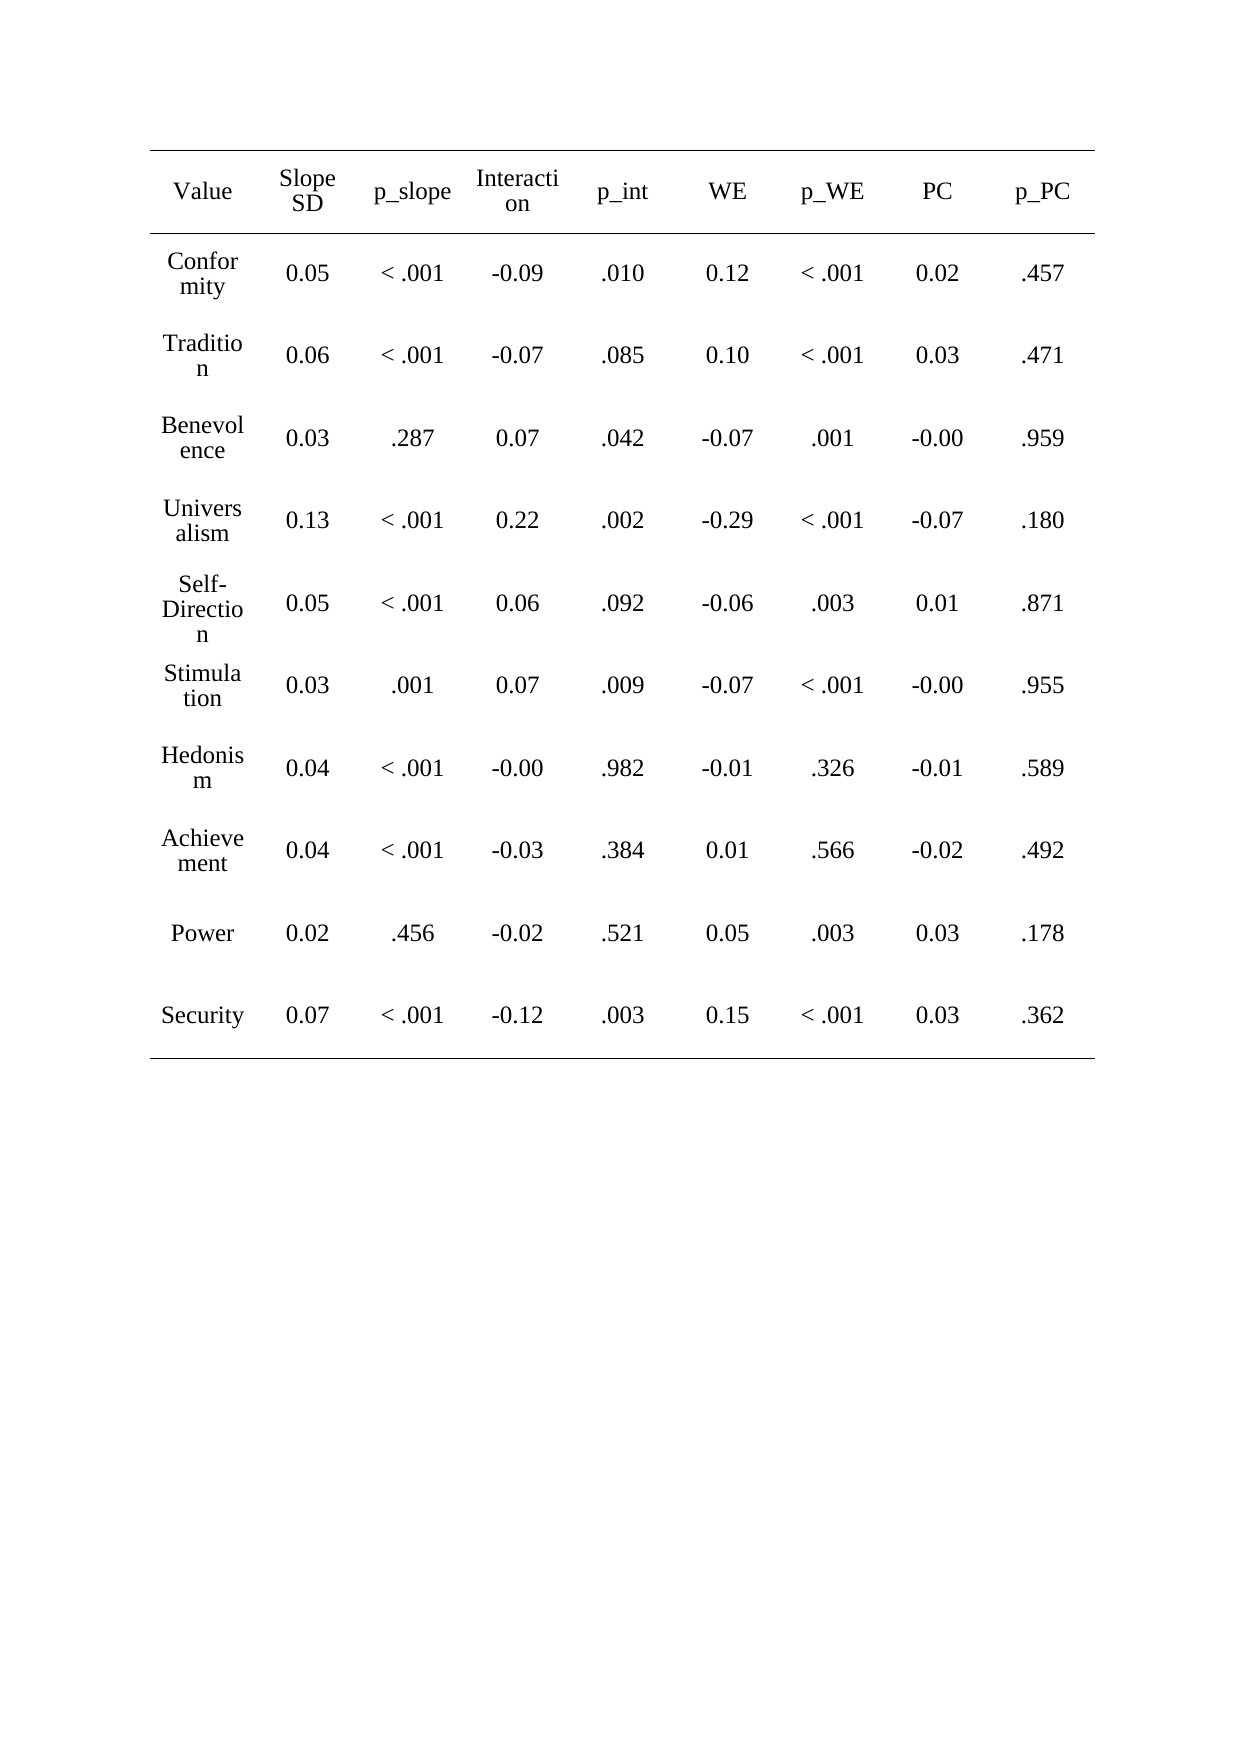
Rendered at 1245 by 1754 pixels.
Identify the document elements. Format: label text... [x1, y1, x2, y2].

table_cell .010 [570, 234, 675, 315]
table_cell 0.07 [255, 975, 360, 1057]
table_cell 0.03 [885, 315, 990, 397]
table_cell .384 [570, 810, 675, 892]
table_cell -0.02 [885, 810, 990, 892]
table_cell 0.03 [885, 975, 990, 1057]
table_cell -0.00 [885, 645, 990, 727]
table_cell -0.01 [675, 728, 780, 810]
table_cell .492 [990, 810, 1095, 892]
table_cell .589 [990, 728, 1095, 810]
table_cell 0.07 [465, 645, 570, 727]
table_cell < .001 [780, 315, 885, 397]
table_cell Hedonism [150, 728, 255, 810]
table_cell -0.02 [465, 893, 570, 975]
table_cell Security [150, 975, 255, 1057]
table_cell -0.07 [675, 645, 780, 727]
table_cell -0.07 [885, 480, 990, 562]
table_header p_PC [990, 151, 1095, 232]
table_cell < .001 [360, 810, 465, 892]
table_header Value [150, 151, 255, 232]
table_cell 0.01 [675, 810, 780, 892]
table_cell .521 [570, 893, 675, 975]
table_cell 0.02 [885, 234, 990, 315]
table_cell .178 [990, 893, 1095, 975]
table_cell .003 [570, 975, 675, 1057]
table_cell 0.06 [465, 563, 570, 645]
table_cell .001 [360, 645, 465, 727]
table_header p_slope [360, 151, 465, 232]
table_cell .871 [990, 563, 1095, 645]
table_cell < .001 [360, 234, 465, 315]
table_cell .002 [570, 480, 675, 562]
table_cell -0.00 [885, 398, 990, 480]
table_cell .566 [780, 810, 885, 892]
table_cell Achievement [150, 810, 255, 892]
table_header Interaction [465, 151, 570, 232]
table_cell Stimulation [150, 645, 255, 727]
table_cell .003 [780, 893, 885, 975]
table_cell 0.13 [255, 480, 360, 562]
table_cell -0.07 [465, 315, 570, 397]
table_cell -0.06 [675, 563, 780, 645]
table_cell 0.04 [255, 728, 360, 810]
table_cell .982 [570, 728, 675, 810]
table_header p_int [570, 151, 675, 232]
table_cell .457 [990, 234, 1095, 315]
table_cell .362 [990, 975, 1095, 1057]
table_cell 0.22 [465, 480, 570, 562]
table_cell Universalism [150, 480, 255, 562]
table_cell 0.03 [255, 398, 360, 480]
table_cell 0.01 [885, 563, 990, 645]
table_cell .003 [780, 563, 885, 645]
table_cell .326 [780, 728, 885, 810]
table_cell 0.02 [255, 893, 360, 975]
table_cell .001 [780, 398, 885, 480]
table_cell < .001 [360, 728, 465, 810]
table_header Slope SD [255, 151, 360, 232]
table_cell Conformity [150, 234, 255, 315]
table_cell -0.12 [465, 975, 570, 1057]
table_cell -0.01 [885, 728, 990, 810]
table_cell 0.07 [465, 398, 570, 480]
table_cell Tradition [150, 315, 255, 397]
table_cell .955 [990, 645, 1095, 727]
table_cell 0.10 [675, 315, 780, 397]
table_cell .180 [990, 480, 1095, 562]
table_cell .092 [570, 563, 675, 645]
table_cell 0.12 [675, 234, 780, 315]
table_cell < .001 [360, 315, 465, 397]
table_cell < .001 [780, 645, 885, 727]
table_cell -0.29 [675, 480, 780, 562]
table_cell .471 [990, 315, 1095, 397]
table_cell .287 [360, 398, 465, 480]
table_cell < .001 [360, 563, 465, 645]
table_cell -0.03 [465, 810, 570, 892]
table_cell < .001 [780, 975, 885, 1057]
table_cell .456 [360, 893, 465, 975]
table_cell Self-Direction [150, 563, 255, 645]
table_cell 0.05 [675, 893, 780, 975]
table_cell < .001 [360, 480, 465, 562]
table_cell Benevolence [150, 398, 255, 480]
table_cell .959 [990, 398, 1095, 480]
table_cell < .001 [360, 975, 465, 1057]
table_cell .042 [570, 398, 675, 480]
table_cell 0.05 [255, 563, 360, 645]
table_cell 0.04 [255, 810, 360, 892]
table_header PC [885, 151, 990, 232]
table_cell -0.07 [675, 398, 780, 480]
table_header WE [675, 151, 780, 232]
table_cell Power [150, 893, 255, 975]
table_cell 0.05 [255, 234, 360, 315]
table_cell -0.00 [465, 728, 570, 810]
table_cell 0.15 [675, 975, 780, 1057]
table_cell < .001 [780, 234, 885, 315]
table_cell < .001 [780, 480, 885, 562]
table_cell .009 [570, 645, 675, 727]
table_cell 0.06 [255, 315, 360, 397]
table_cell .085 [570, 315, 675, 397]
table_cell -0.09 [465, 234, 570, 315]
table_header p_WE [780, 151, 885, 232]
table_cell 0.03 [885, 893, 990, 975]
table_cell 0.03 [255, 645, 360, 727]
